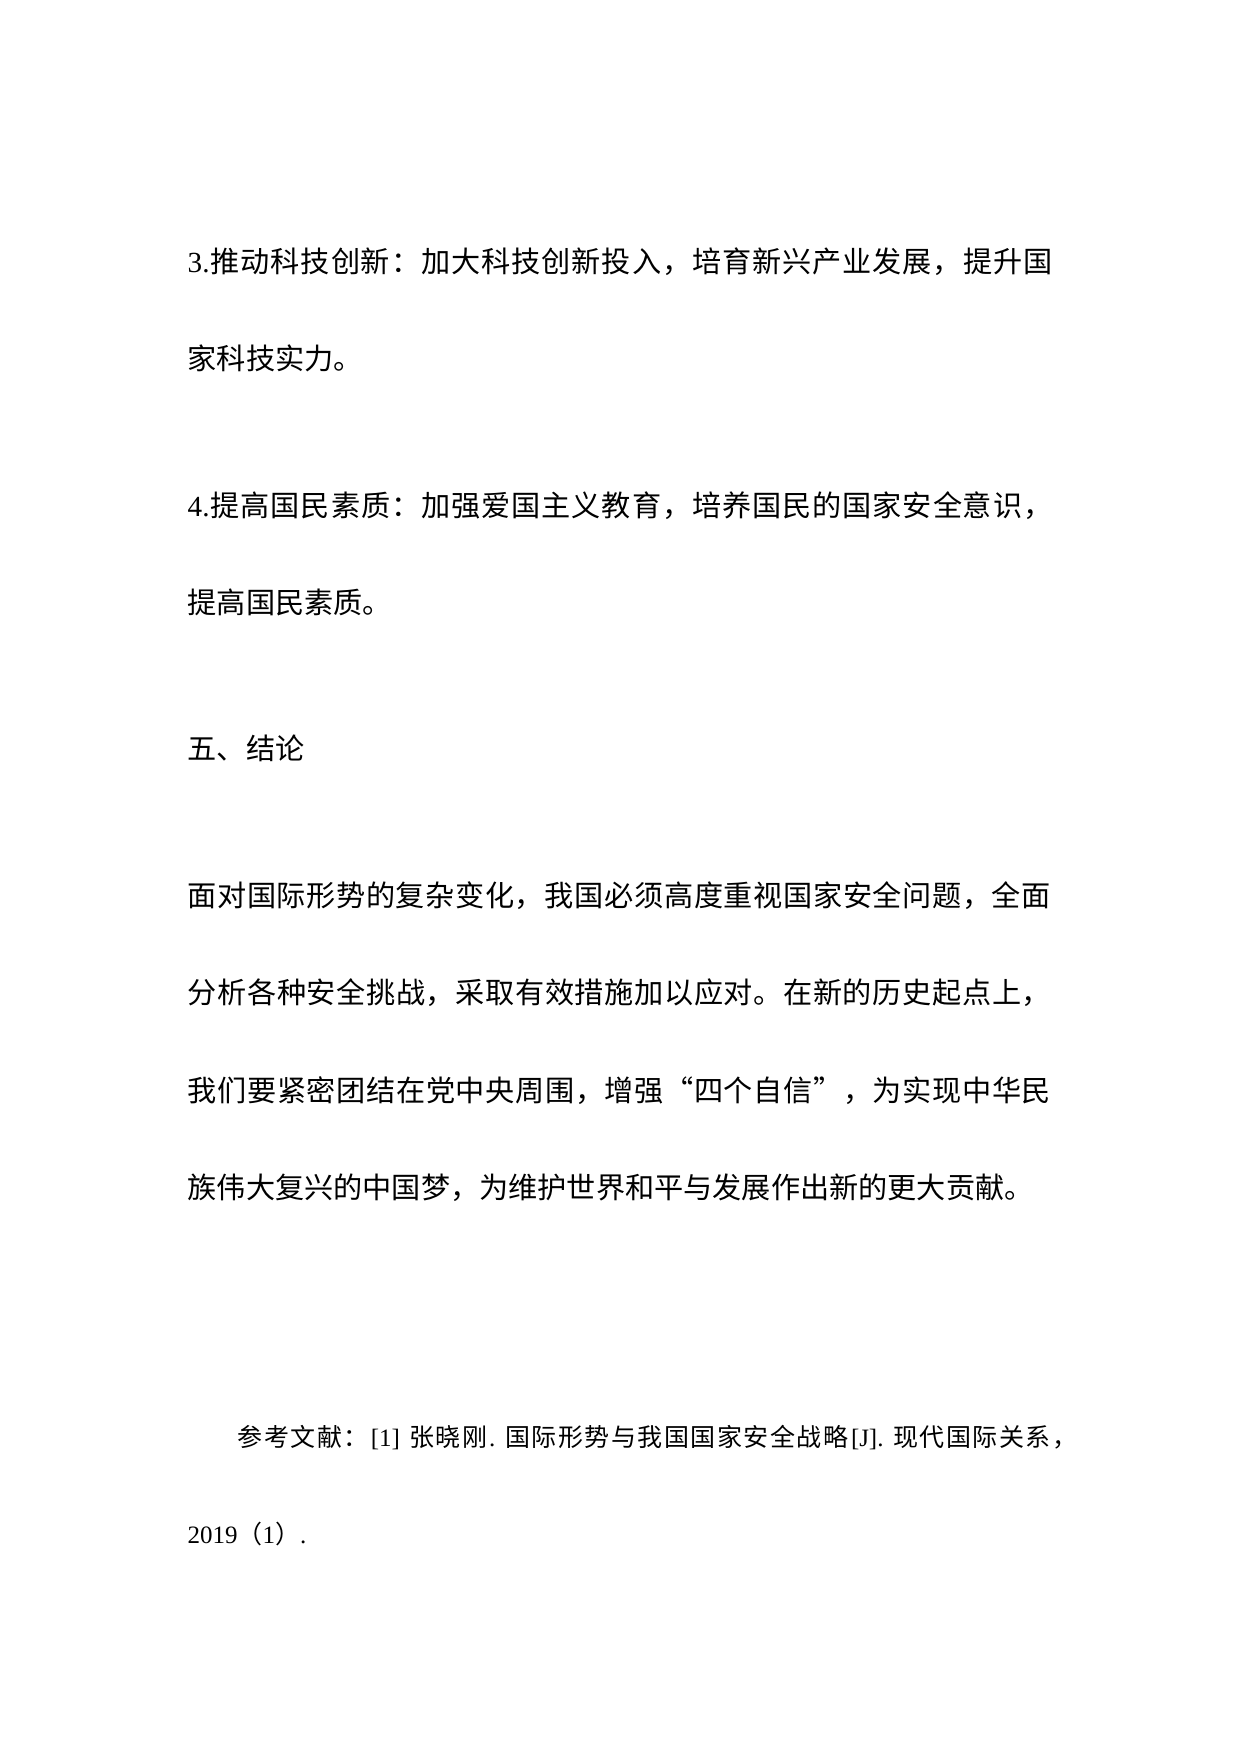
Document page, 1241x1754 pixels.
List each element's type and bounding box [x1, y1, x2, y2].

text [187, 162, 1053, 1218]
text [187, 1403, 1053, 1565]
